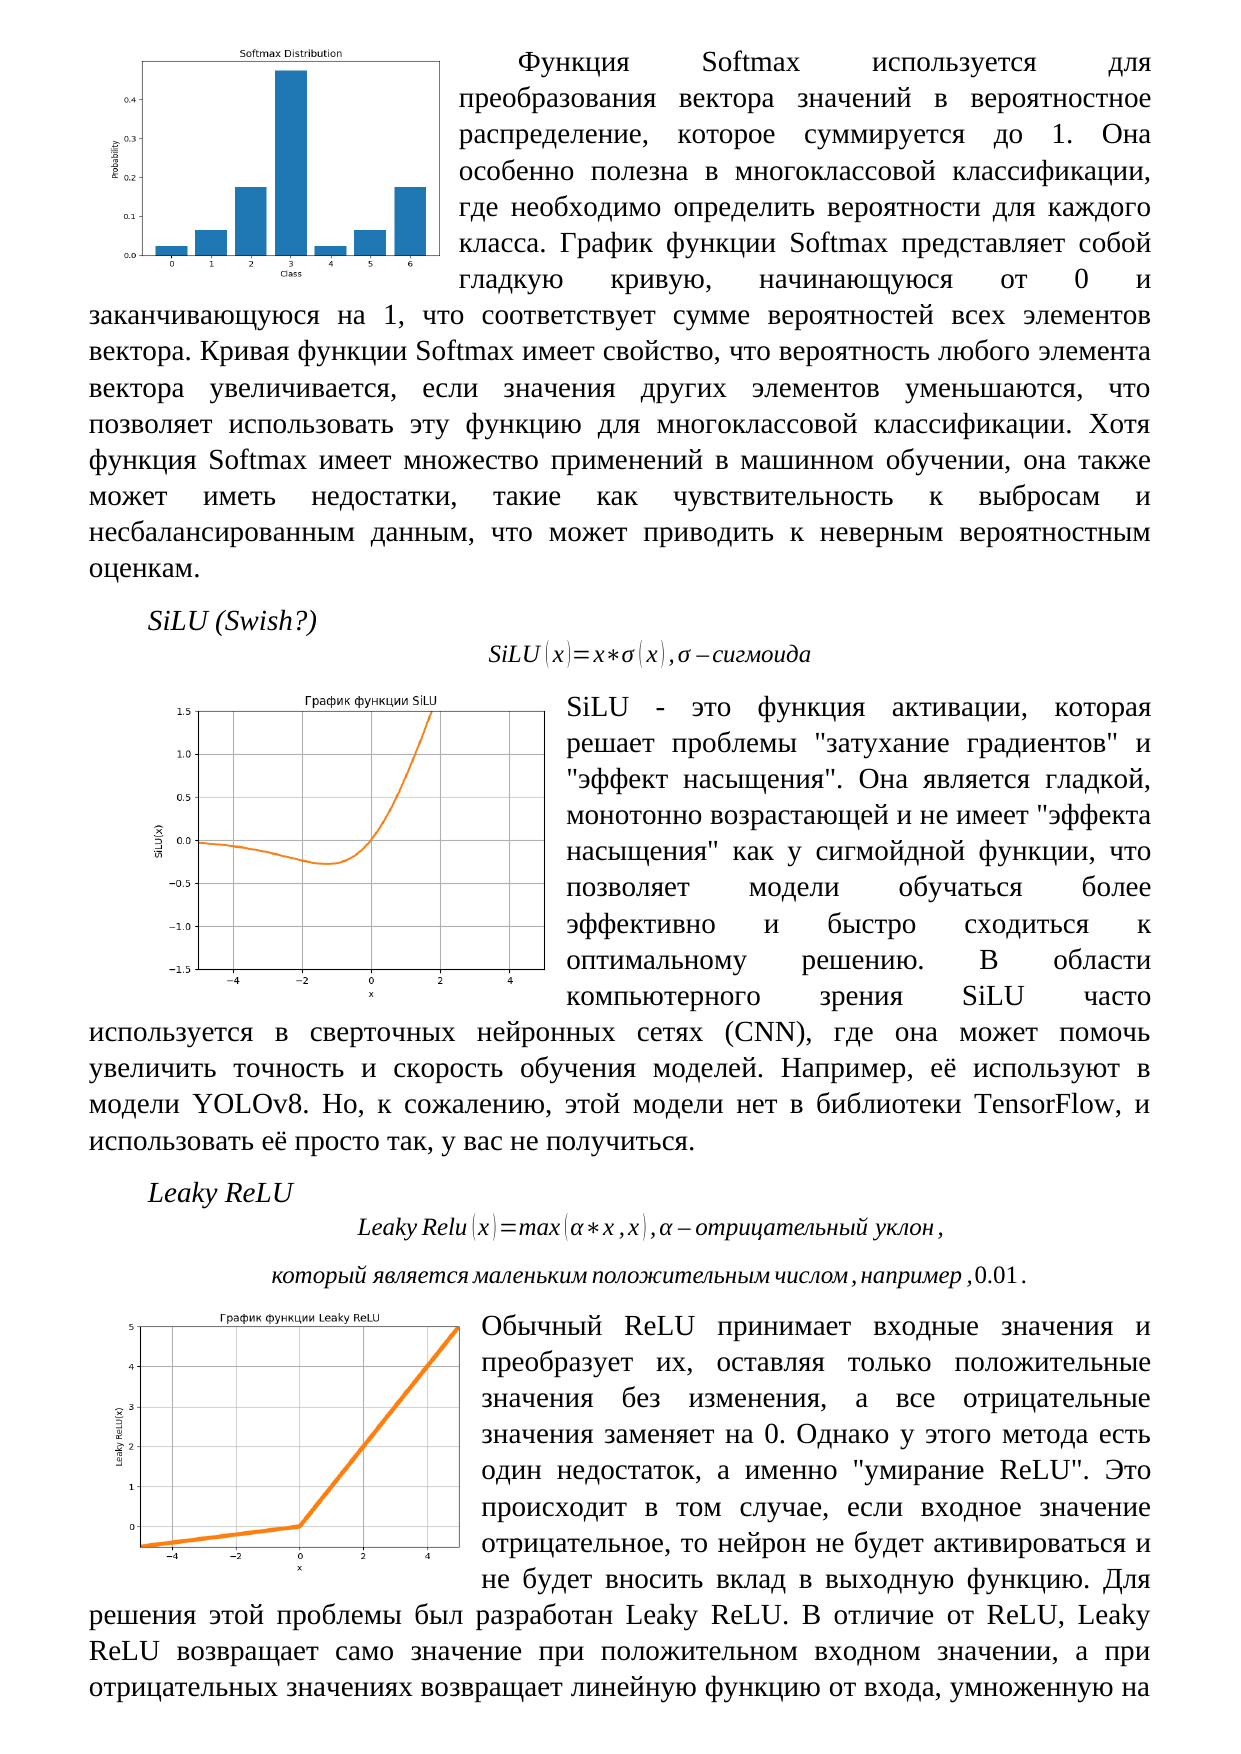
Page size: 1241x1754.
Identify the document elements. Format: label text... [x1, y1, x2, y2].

picture [109, 1308, 463, 1574]
text Функция Softmax используется для преобразования вектора значений в вероятностное распределение, которое суммируется до 1. Она особенно полезна в многоклассовой классификации, где необходимо определить вероятности для каждого класса. График функции Softmax представляет собой гладкую кривую, начинающуюся от 0 и заканчивающуюся на 1, что соответствует сумме вероятностей всех элементов вектора. Кривая функции Softmax имеет свойство, что вероятность любого элемента вектора увеличивается, если значения других элементов уменьшаются, что позволяет использовать эту функцию для многоклассовой классификации. Хотя функция Softmax имеет множество применений в машинном обучении, она также может иметь недостатки, такие как чувствительность к выбросам и несбалансированным данным, что может приводить к неверным вероятностным оценкам. [89, 44, 1152, 584]
picture [105, 44, 440, 279]
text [89, 1308, 1152, 1703]
text SiLU (Swish?) [89, 603, 1152, 637]
picture [147, 689, 547, 1002]
text Leaky ReLU [89, 1175, 1152, 1209]
